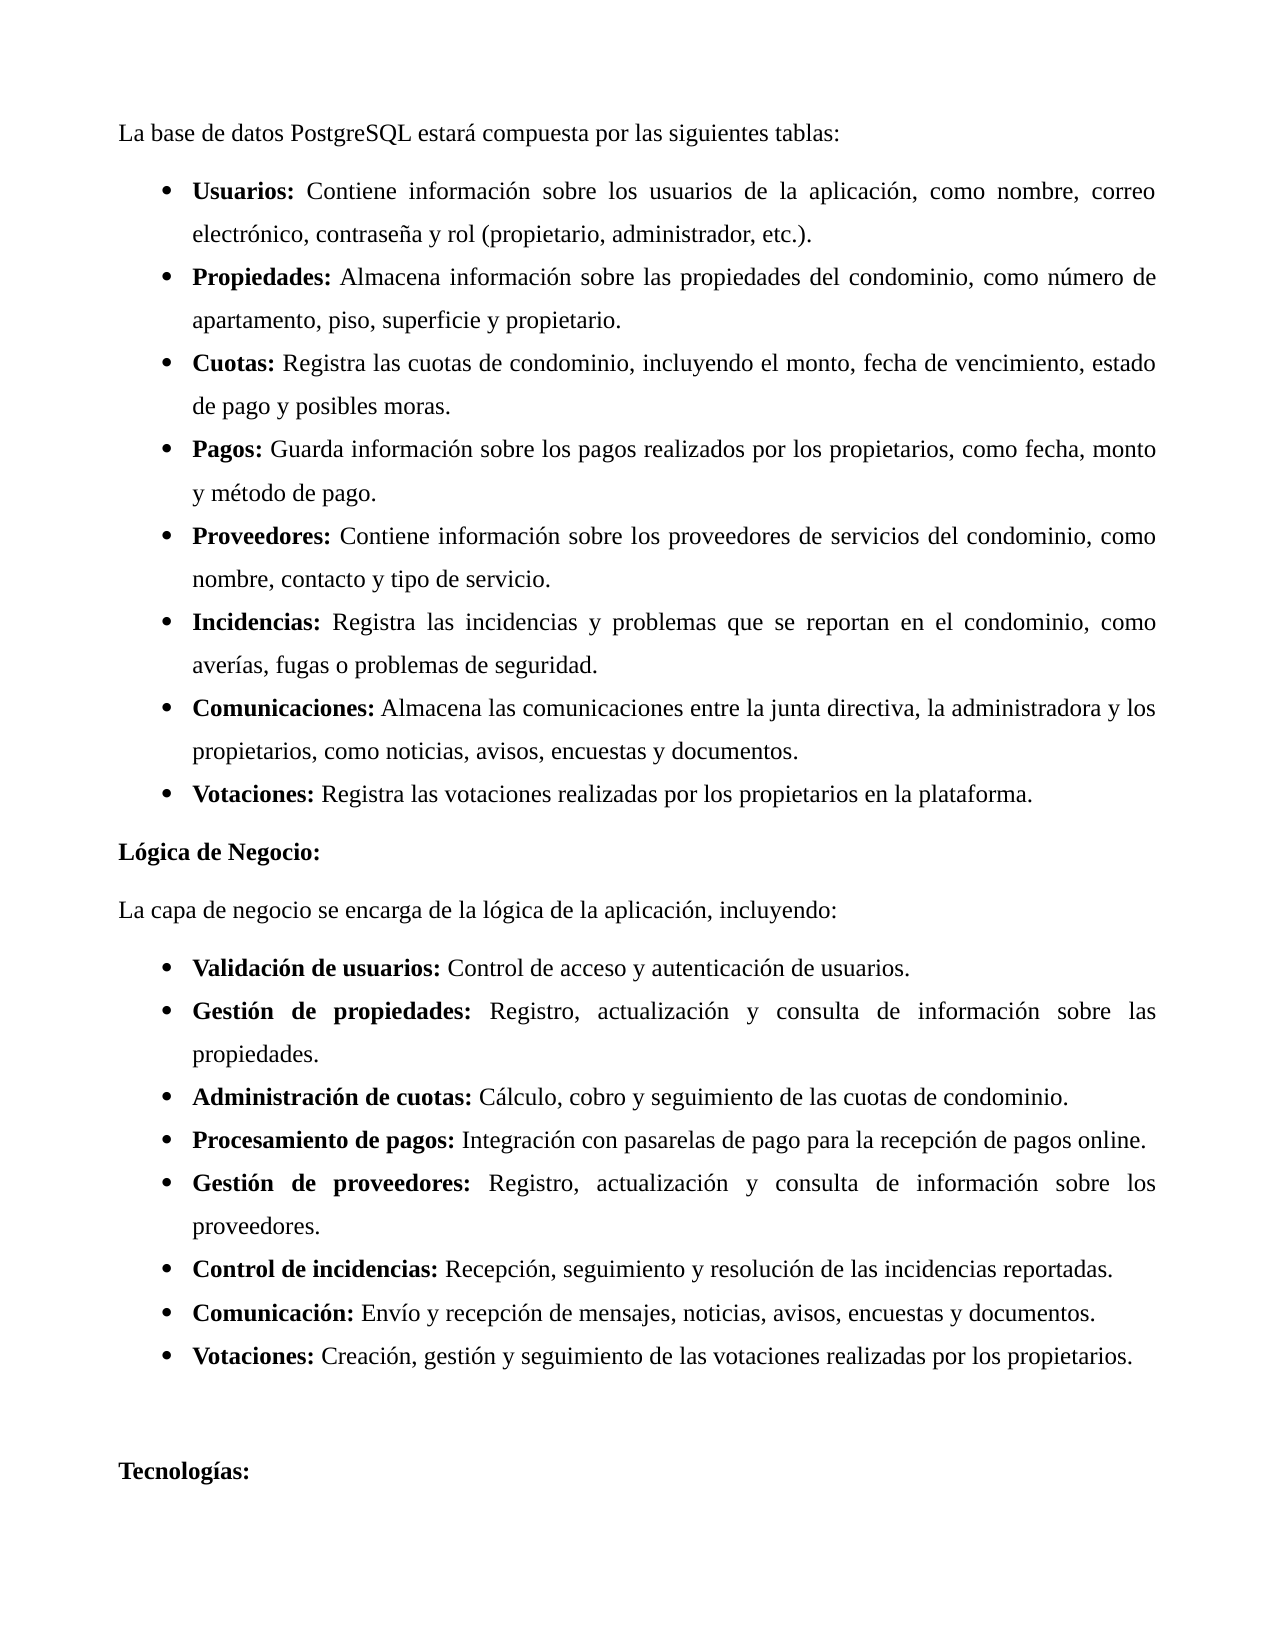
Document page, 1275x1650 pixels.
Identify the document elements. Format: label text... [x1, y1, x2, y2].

list Proveedores: Contiene información sobre los proveedores de servicios del condominio, como nombre, contacto y tipo de servicio. [162, 521, 1157, 593]
text La base de datos PostgreSQL estará compuesta por las siguientes tablas: [118, 118, 1157, 147]
list Pagos: Guarda información sobre los pagos realizados por los propietarios, como fecha, monto y método de pago. [162, 434, 1157, 506]
list Gestión de propiedades: Registro, actualización y consulta de información sobre las propiedades. [162, 996, 1157, 1068]
list Propiedades: Almacena información sobre las propiedades del condominio, como número de apartamento, piso, superficie y propietario. [162, 262, 1157, 334]
list Gestión de proveedores: Registro, actualización y consulta de información sobre los proveedores. [162, 1168, 1157, 1240]
list Usuarios: Contiene información sobre los usuarios de la aplicación, como nombre, correo electrónico, contraseña y rol (propietario, administrador, etc.). [162, 176, 1157, 248]
list Comunicaciones: Almacena las comunicaciones entre la junta directiva, la administradora y los propietarios, como noticias, avisos, encuestas y documentos. [162, 693, 1157, 765]
text Tecnologías: [118, 1456, 1157, 1485]
text Lógica de Negocio: [118, 837, 1157, 866]
list Comunicación: Envío y recepción de mensajes, noticias, avisos, encuestas y documentos. [162, 1298, 1157, 1326]
text La capa de negocio se encarga de la lógica de la aplicación, incluyendo: [118, 895, 1157, 924]
list Validación de usuarios: Control de acceso y autenticación de usuarios. [162, 953, 1157, 981]
list Administración de cuotas: Cálculo, cobro y seguimiento de las cuotas de condominio. [162, 1082, 1157, 1111]
list Cuotas: Registra las cuotas de condominio, incluyendo el monto, fecha de vencimiento, estado de pago y posibles moras. [162, 348, 1157, 420]
list Procesamiento de pagos: Integración con pasarelas de pago para la recepción de pagos online. [162, 1125, 1157, 1154]
list Control de incidencias: Recepción, seguimiento y resolución de las incidencias reportadas. [162, 1254, 1157, 1283]
list Incidencias: Registra las incidencias y problemas que se reportan en el condominio, como averías, fugas o problemas de seguridad. [162, 607, 1157, 679]
list Votaciones: Registra las votaciones realizadas por los propietarios en la plataforma. [162, 779, 1157, 808]
list Votaciones: Creación, gestión y seguimiento de las votaciones realizadas por los propietarios. [162, 1341, 1157, 1369]
